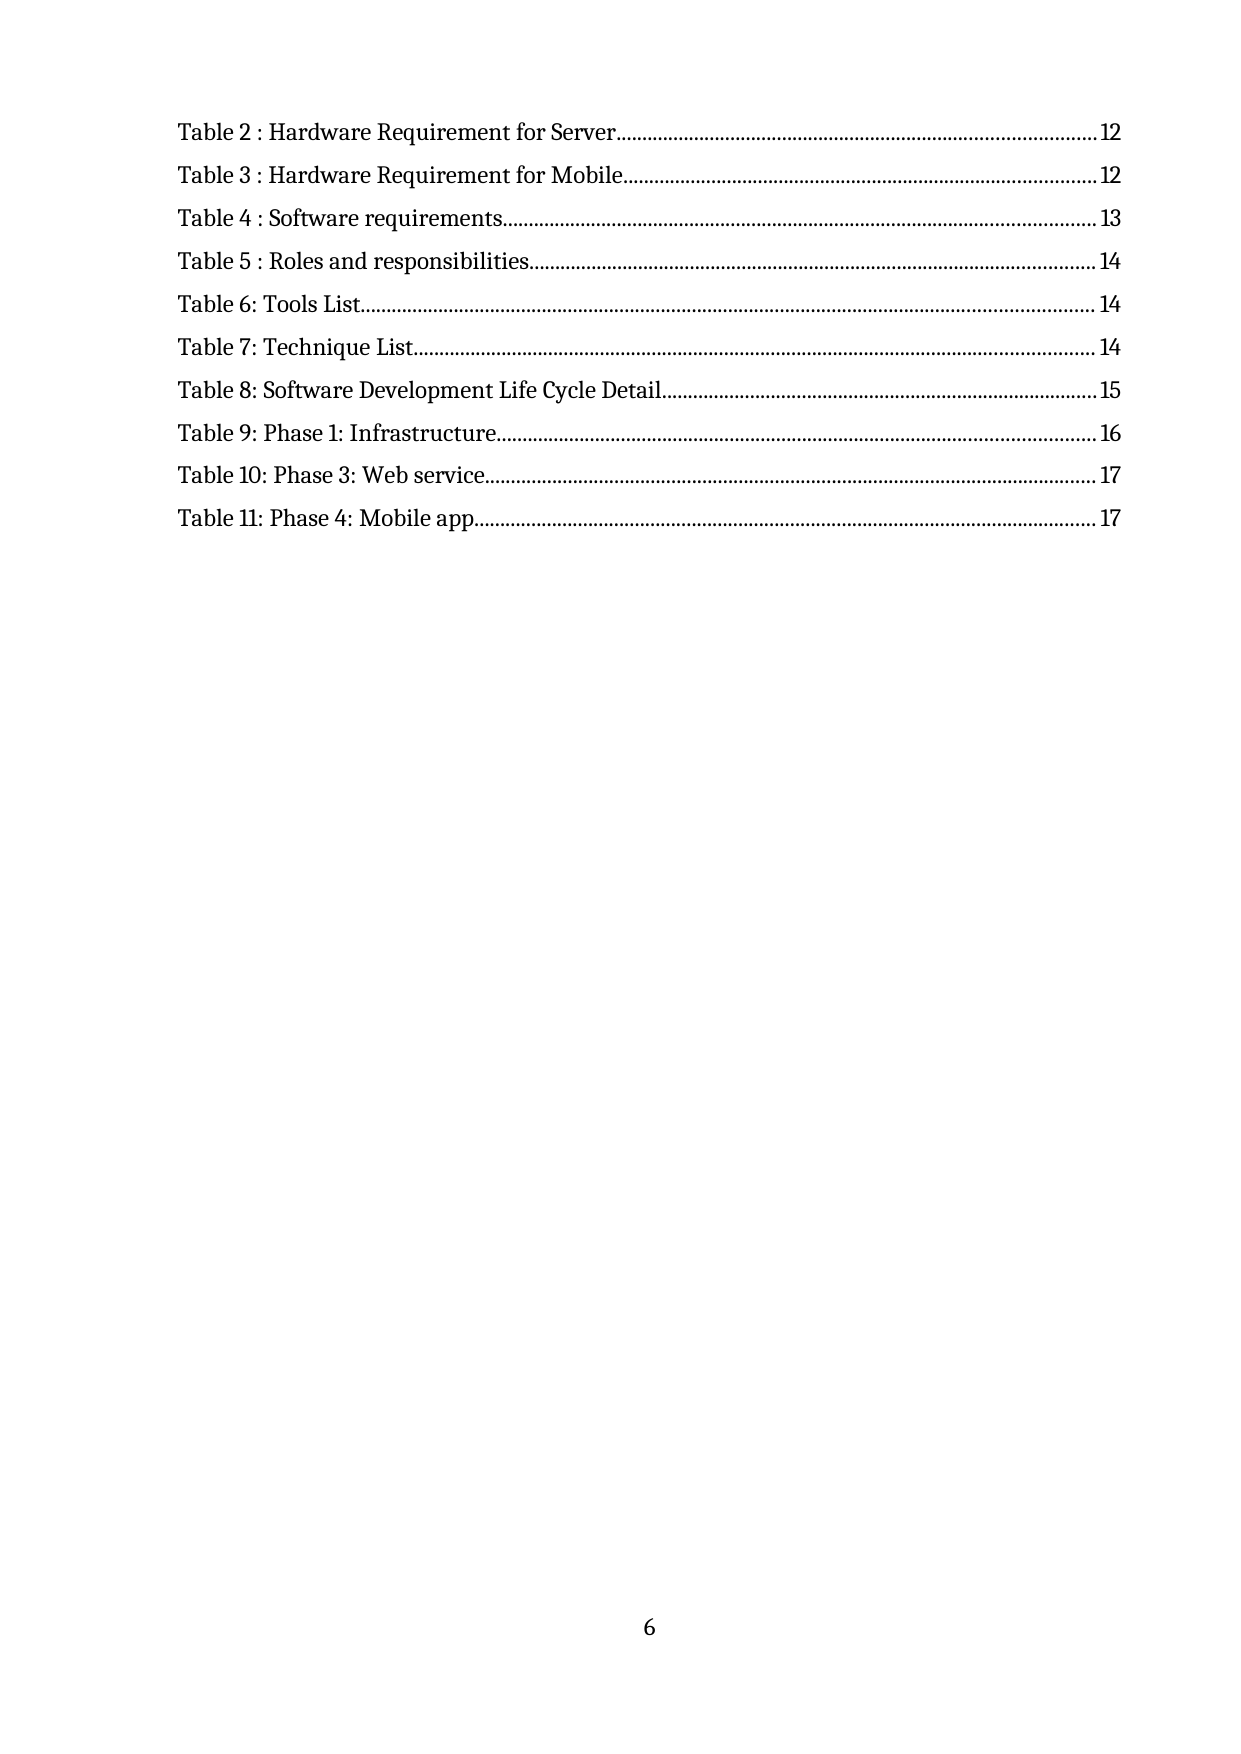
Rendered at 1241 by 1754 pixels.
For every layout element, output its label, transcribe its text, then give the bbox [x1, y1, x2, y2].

text Table 11: Phase 4: Mobile app 17 [177, 504, 1122, 533]
text Table 3 : Hardware Requirement for Mobile 12 [177, 161, 1122, 190]
text Table 2 : Hardware Requirement for Server 12 [177, 118, 1122, 147]
text Table 10: Phase 3: Web service 17 [177, 461, 1122, 490]
text Table 4 : Software requirements 13 [177, 204, 1122, 233]
text Table 9: Phase 1: Infrastructure 16 [177, 418, 1122, 447]
text Table 6: Tools List 14 [177, 290, 1122, 318]
text Table 5 : Roles and responsibilities 14 [177, 247, 1122, 276]
text Table 7: Technique List 14 [177, 333, 1122, 361]
text Table 8: Software Development Life Cycle Detail 15 [177, 376, 1122, 404]
